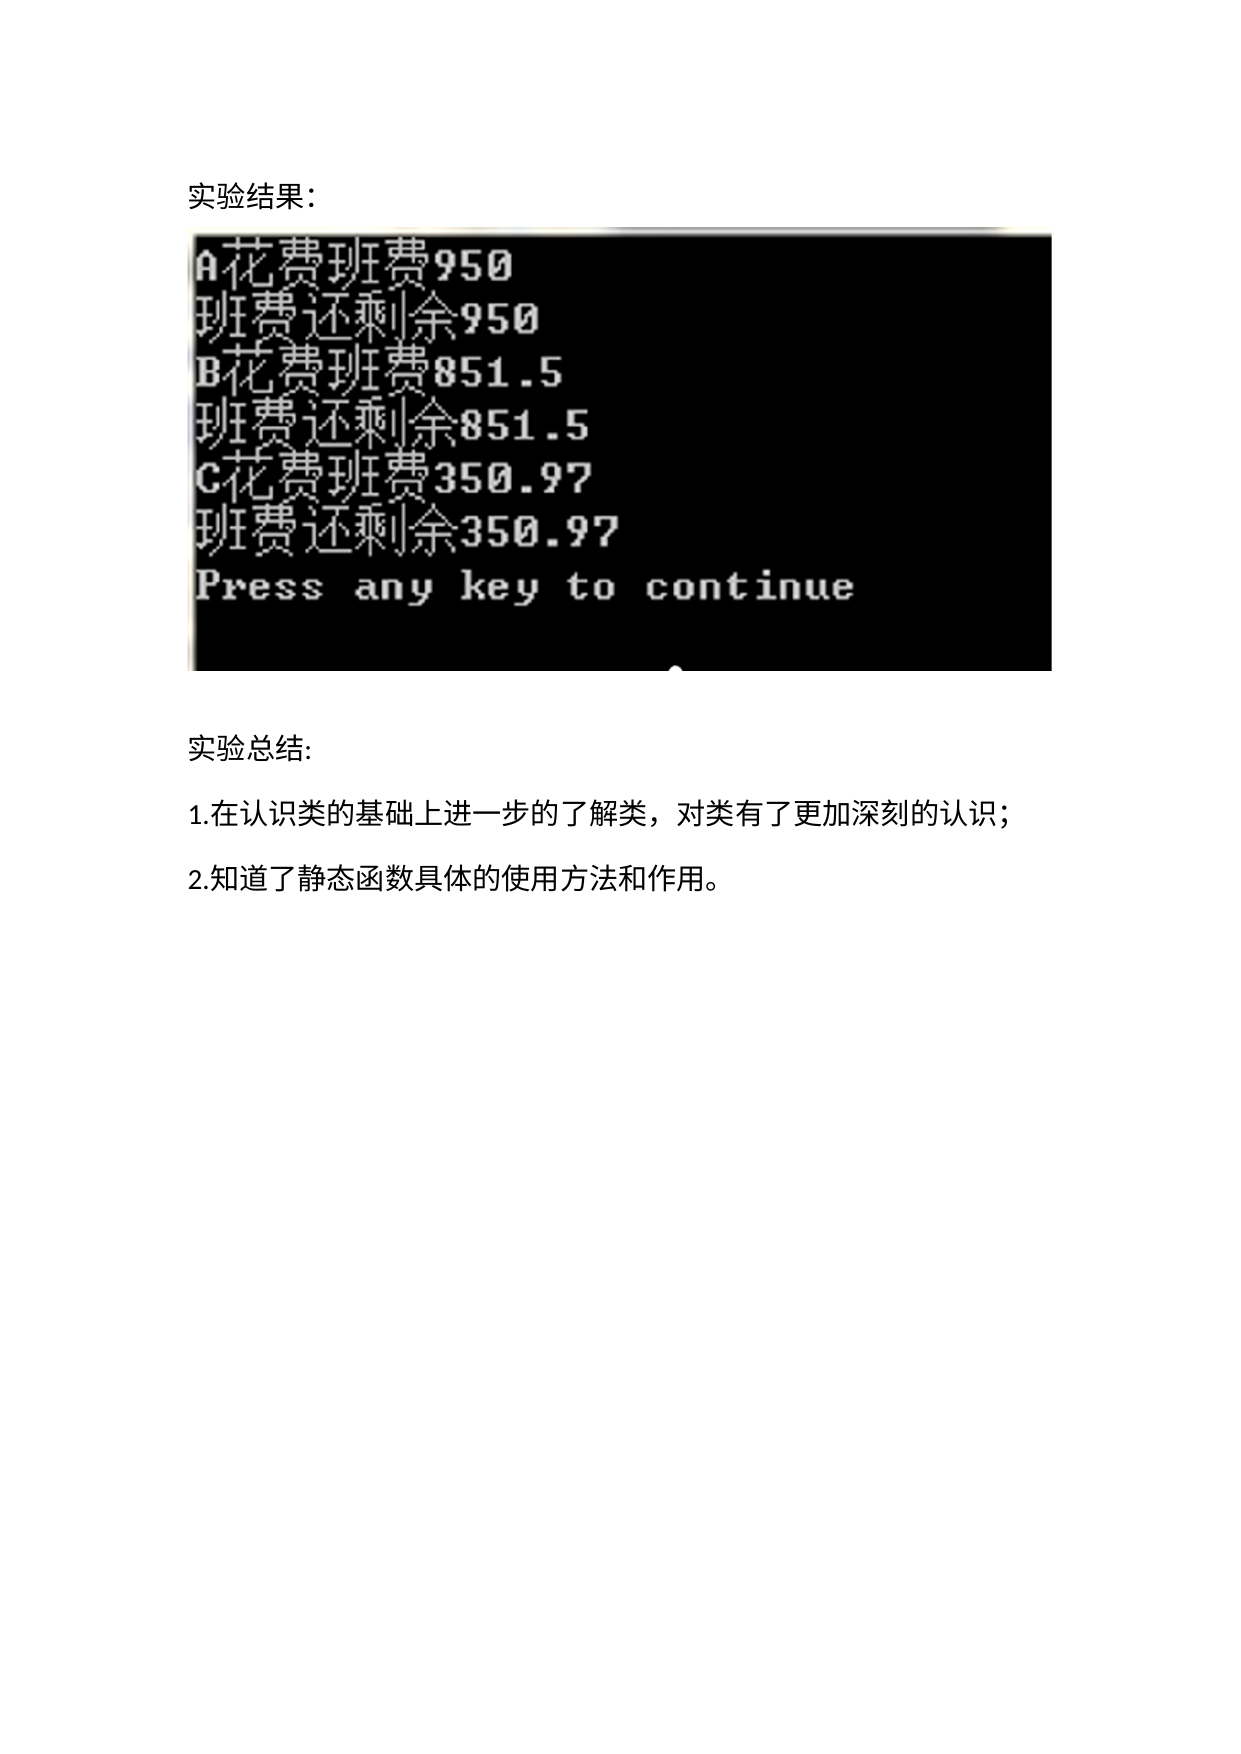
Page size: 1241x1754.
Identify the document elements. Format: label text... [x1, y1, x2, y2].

text 2.知道了静态函数具体的使用方法和作用。 [187, 844, 1053, 909]
text 实验结果： [187, 162, 1053, 227]
picture [187, 227, 1052, 671]
text 1.在认识类的基础上进一步的了解类，对类有了更加深刻的认识； [187, 779, 1053, 844]
text 实验总结: [187, 714, 1053, 779]
